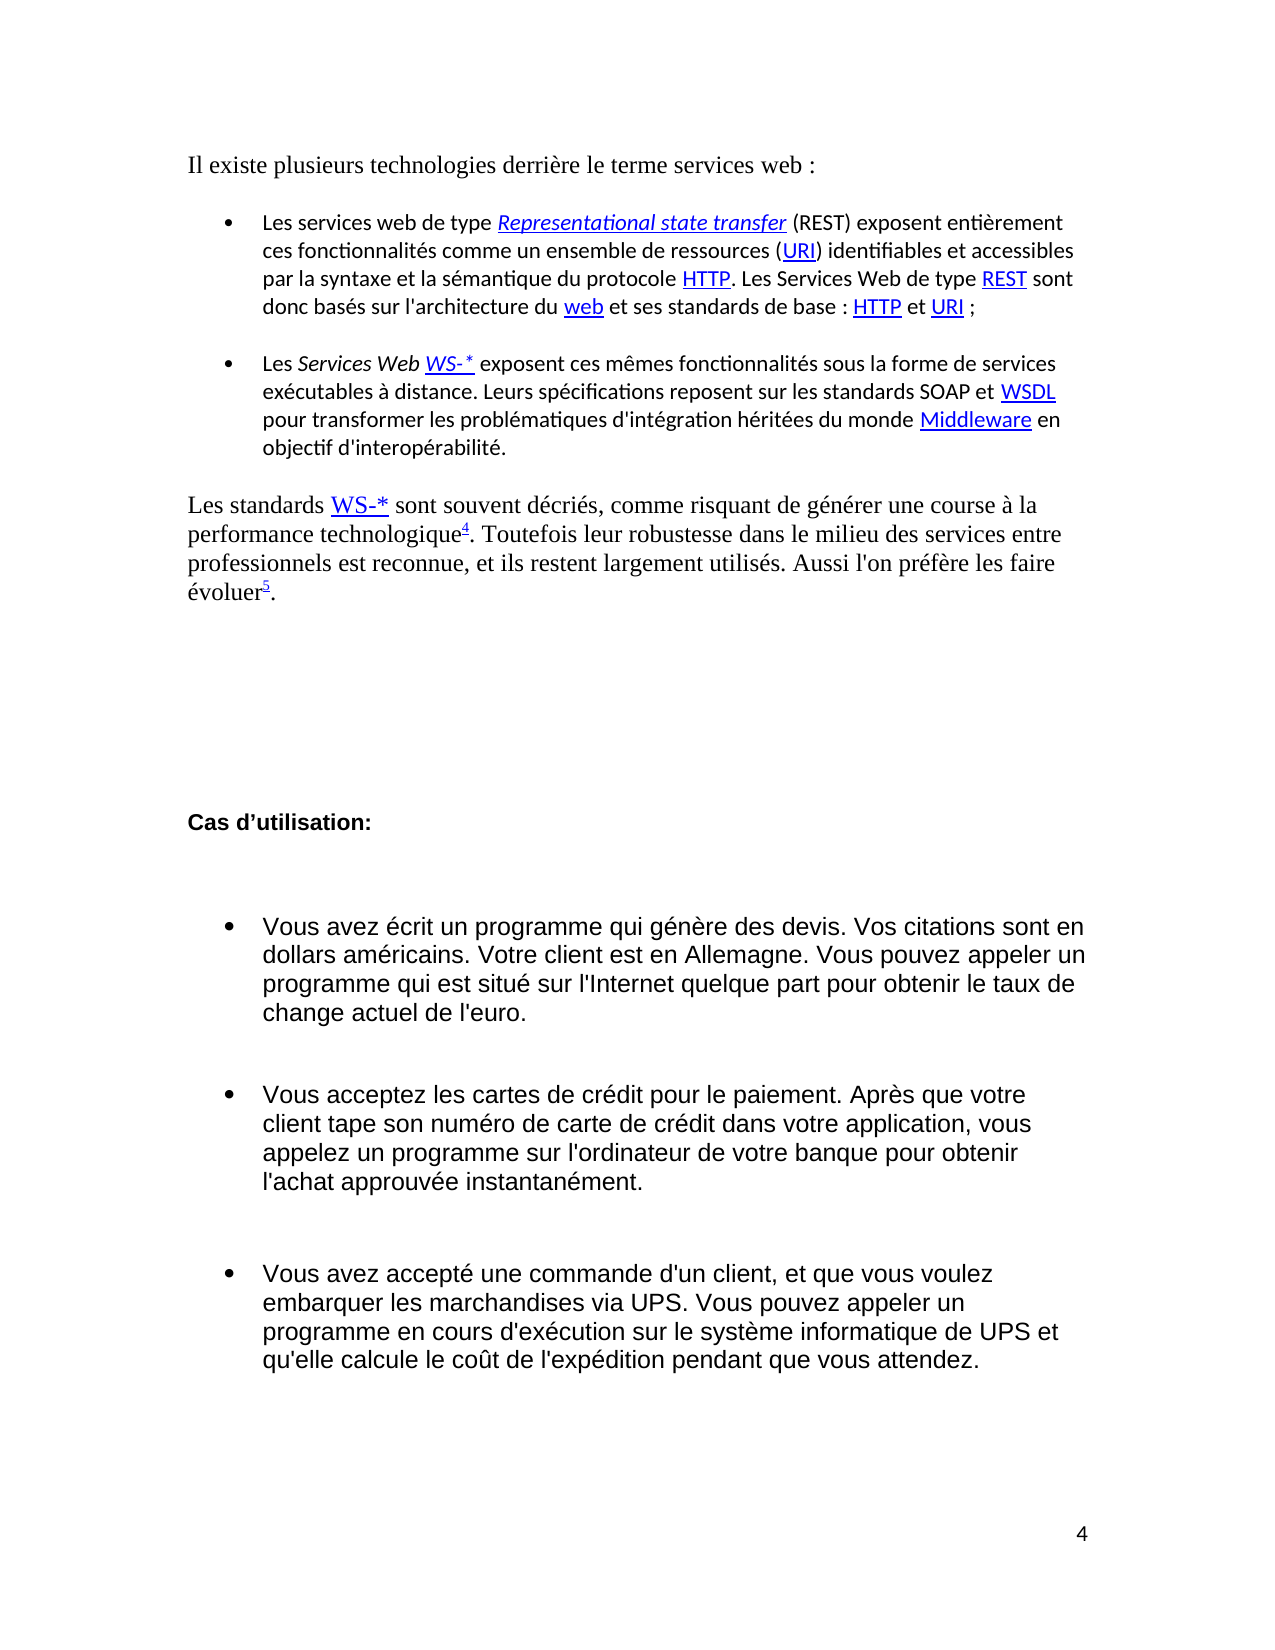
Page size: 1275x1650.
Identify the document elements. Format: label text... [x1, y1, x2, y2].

list Vous avez écrit un programme qui génère des devis. Vos citations sont en dollars américains. Votre client est en Allemagne. Vous pouvez appeler un programme qui est situé sur l'Internet quelque part pour obtenir le taux de change actuel de l'euro. [225, 911, 1087, 1027]
list Les services web de type Representational state transfer (REST) exposent entièrement ces fonctionnalités comme un ensemble de ressources (URI) identifiables et accessibles par la syntaxe et la sémantique du protocole HTTP. Les Services Web de type REST sont donc basés sur l'architecture du web et ses standards de base : HTTP et URI ; [225, 208, 1087, 320]
list Les Services Web WS-* exposent ces mêmes fonctionnalités sous la forme de services exécutables à distance. Leurs spécifications reposent sur les standards SOAP et WSDL pour transformer les problématiques d'intégration héritées du monde Middleware en objectif d'interopérabilité. [225, 349, 1087, 461]
text Il existe plusieurs technologies derrière le terme services web : [187, 150, 1087, 179]
text Cas d’utilisation: [187, 809, 1087, 836]
list Vous acceptez les cartes de crédit pour le paiement. Après que votre client tape son numéro de carte de crédit dans votre application, vous appelez un programme sur l'ordinateur de votre banque pour obtenir l'achat approuvée instantanément. [225, 1080, 1087, 1195]
list Vous avez accepté une commande d'un client, et que vous voulez embarquer les marchandises via UPS. Vous pouvez appeler un programme en cours d'exécution sur le système informatique de UPS et qu'elle calcule le coût de l'expédition pendant que vous attendez. [225, 1259, 1087, 1374]
text Les standards WS-* sont souvent décriés, comme risquant de générer une course à la performance technologique4. Toutefois leur robustesse dans le milieu des services entre professionnels est reconnue, et ils restent largement utilisés. Aussi l'on préfère les faire évoluer5. [187, 490, 1087, 605]
